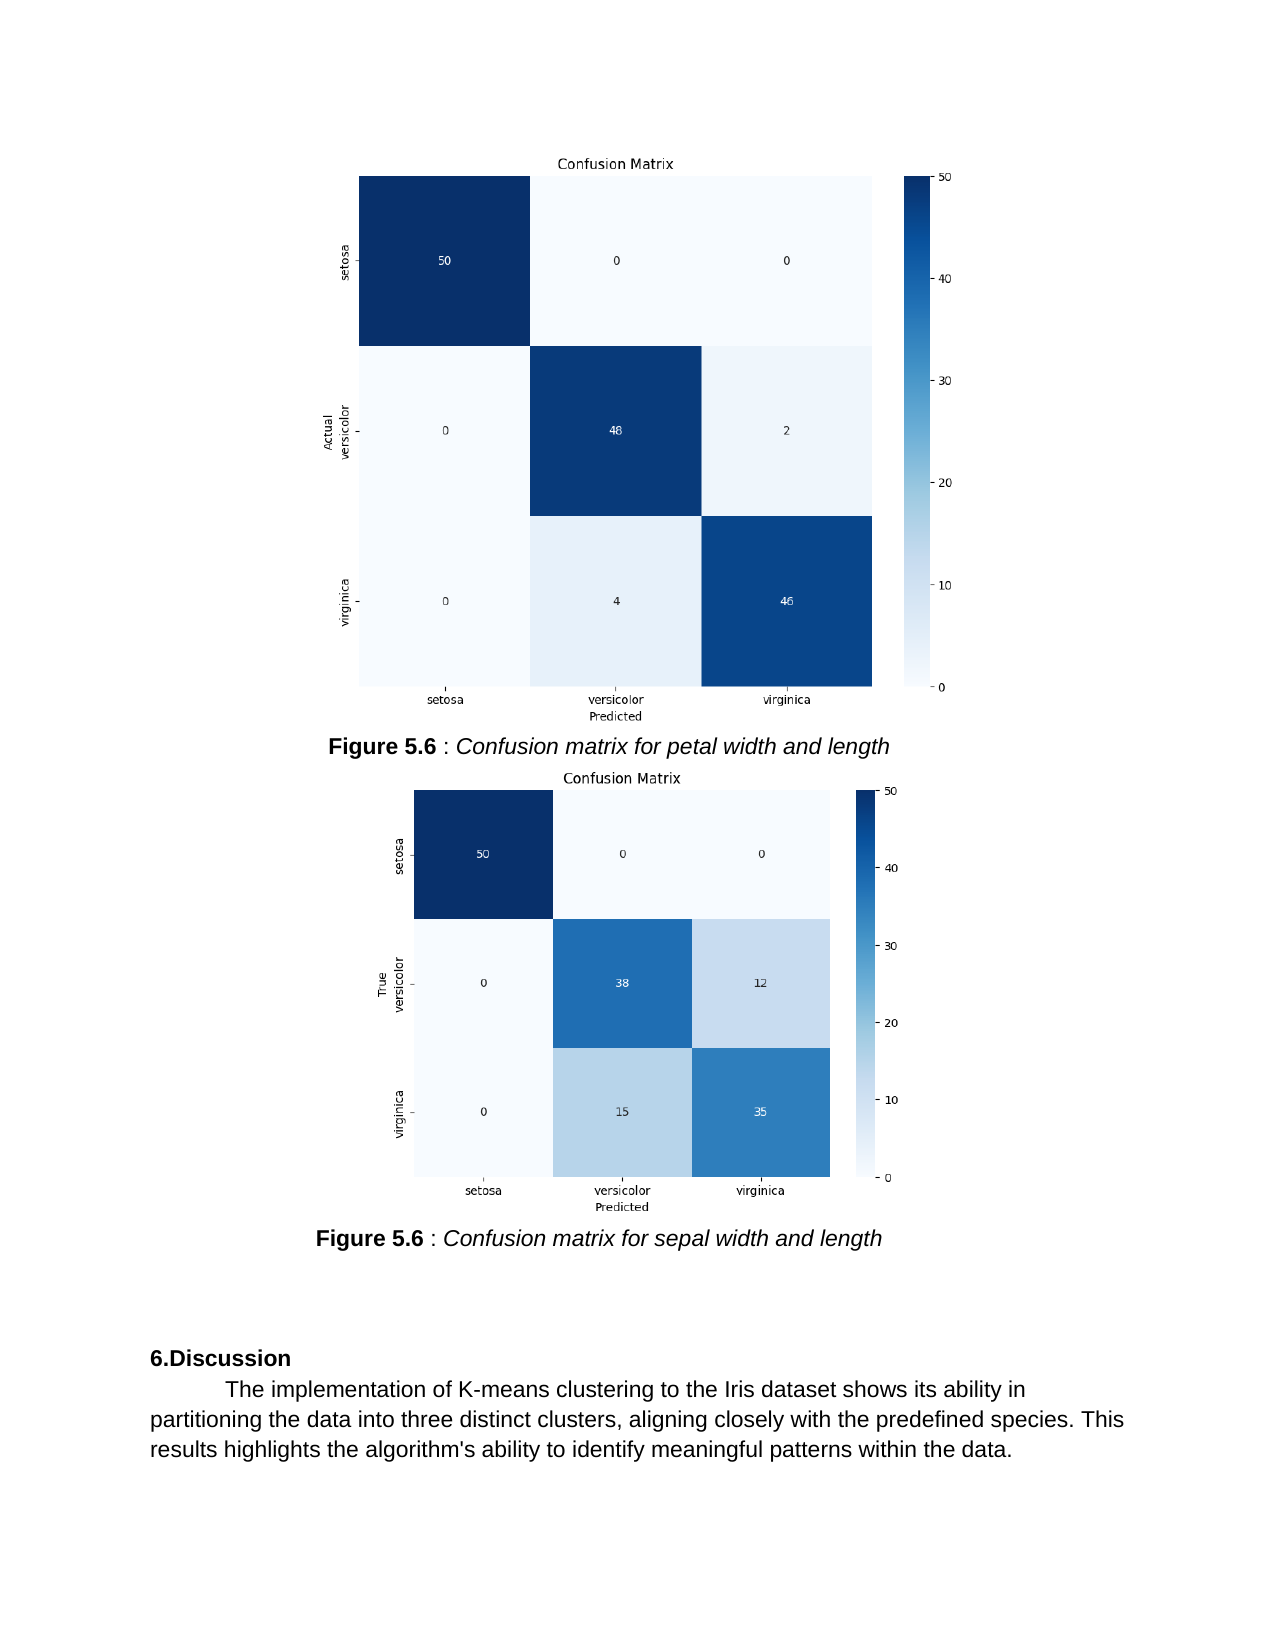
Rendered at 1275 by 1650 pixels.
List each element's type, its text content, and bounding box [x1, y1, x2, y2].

text The implementation of K-means clustering to the Iris dataset shows its ability in partitioning the data into three distinct clusters, aligning closely with the predefined species. This results highlights the algorithm's ability to identify meaningful patterns within the data. [150, 1376, 1125, 1462]
text Figure 5.6 : Confusion matrix for sepal width and length [150, 1224, 1125, 1251]
picture [315, 150, 960, 730]
text 6.Discussion [150, 1345, 1125, 1372]
text Figure 5.6 : Confusion matrix for petal width and length [150, 733, 1125, 760]
picture [369, 763, 905, 1221]
